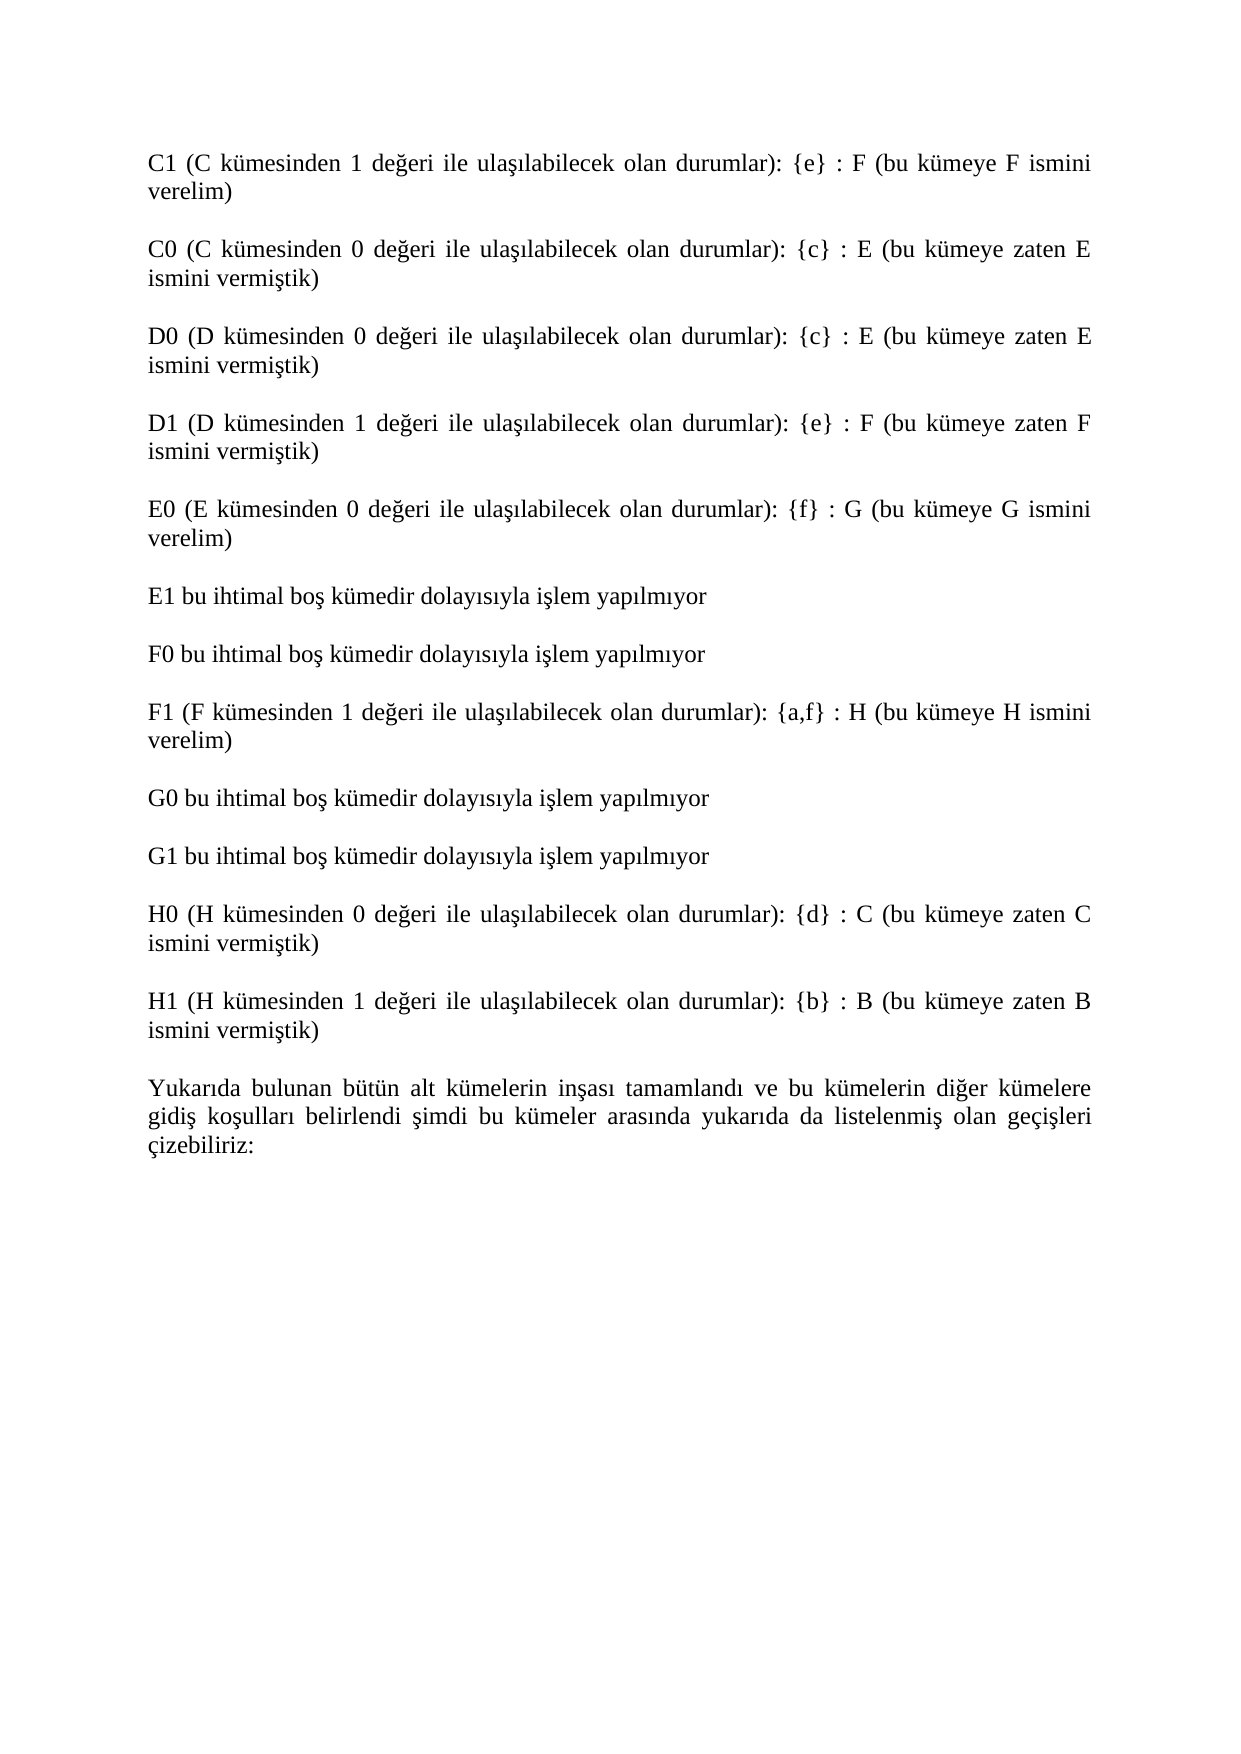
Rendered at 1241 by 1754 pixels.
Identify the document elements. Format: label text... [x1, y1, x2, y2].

text H0 (H kümesinden 0 değeri ile ulaşılabilecek olan durumlar): {d} : C (bu kümeye zaten C ismini vermiştik) [148, 899, 1093, 957]
text F1 (F kümesinden 1 değeri ile ulaşılabilecek olan durumlar): {a,f} : H (bu kümeye H ismini verelim) [148, 697, 1093, 754]
text G1 bu ihtimal boş kümedir dolayısıyla işlem yapılmıyor [148, 841, 1093, 870]
text C1 (C kümesinden 1 değeri ile ulaşılabilecek olan durumlar): {e} : F (bu kümeye F ismini verelim) [148, 148, 1093, 205]
text F0 bu ihtimal boş kümedir dolayısıyla işlem yapılmıyor [148, 639, 1093, 668]
text D1 (D kümesinden 1 değeri ile ulaşılabilecek olan durumlar): {e} : F (bu kümeye zaten F ismini vermiştik) [148, 408, 1093, 465]
text H1 (H kümesinden 1 değeri ile ulaşılabilecek olan durumlar): {b} : B (bu kümeye zaten B ismini vermiştik) [148, 986, 1093, 1043]
text E1 bu ihtimal boş kümedir dolayısıyla işlem yapılmıyor [148, 581, 1093, 610]
text C0 (C kümesinden 0 değeri ile ulaşılabilecek olan durumlar): {c} : E (bu kümeye zaten E ismini vermiştik) [148, 234, 1093, 292]
text G0 bu ihtimal boş kümedir dolayısıyla işlem yapılmıyor [148, 783, 1093, 812]
text D0 (D kümesinden 0 değeri ile ulaşılabilecek olan durumlar): {c} : E (bu kümeye zaten E ismini vermiştik) [148, 321, 1093, 378]
text E0 (E kümesinden 0 değeri ile ulaşılabilecek olan durumlar): {f} : G (bu kümeye G ismini verelim) [148, 494, 1093, 552]
text Yukarıda bulunan bütün alt kümelerin inşası tamamlandı ve bu kümelerin diğer kümelere gidiş koşulları belirlendi şimdi bu kümeler arasında yukarıda da listelenmiş olan geçişleri çizebiliriz: [148, 1073, 1093, 1159]
